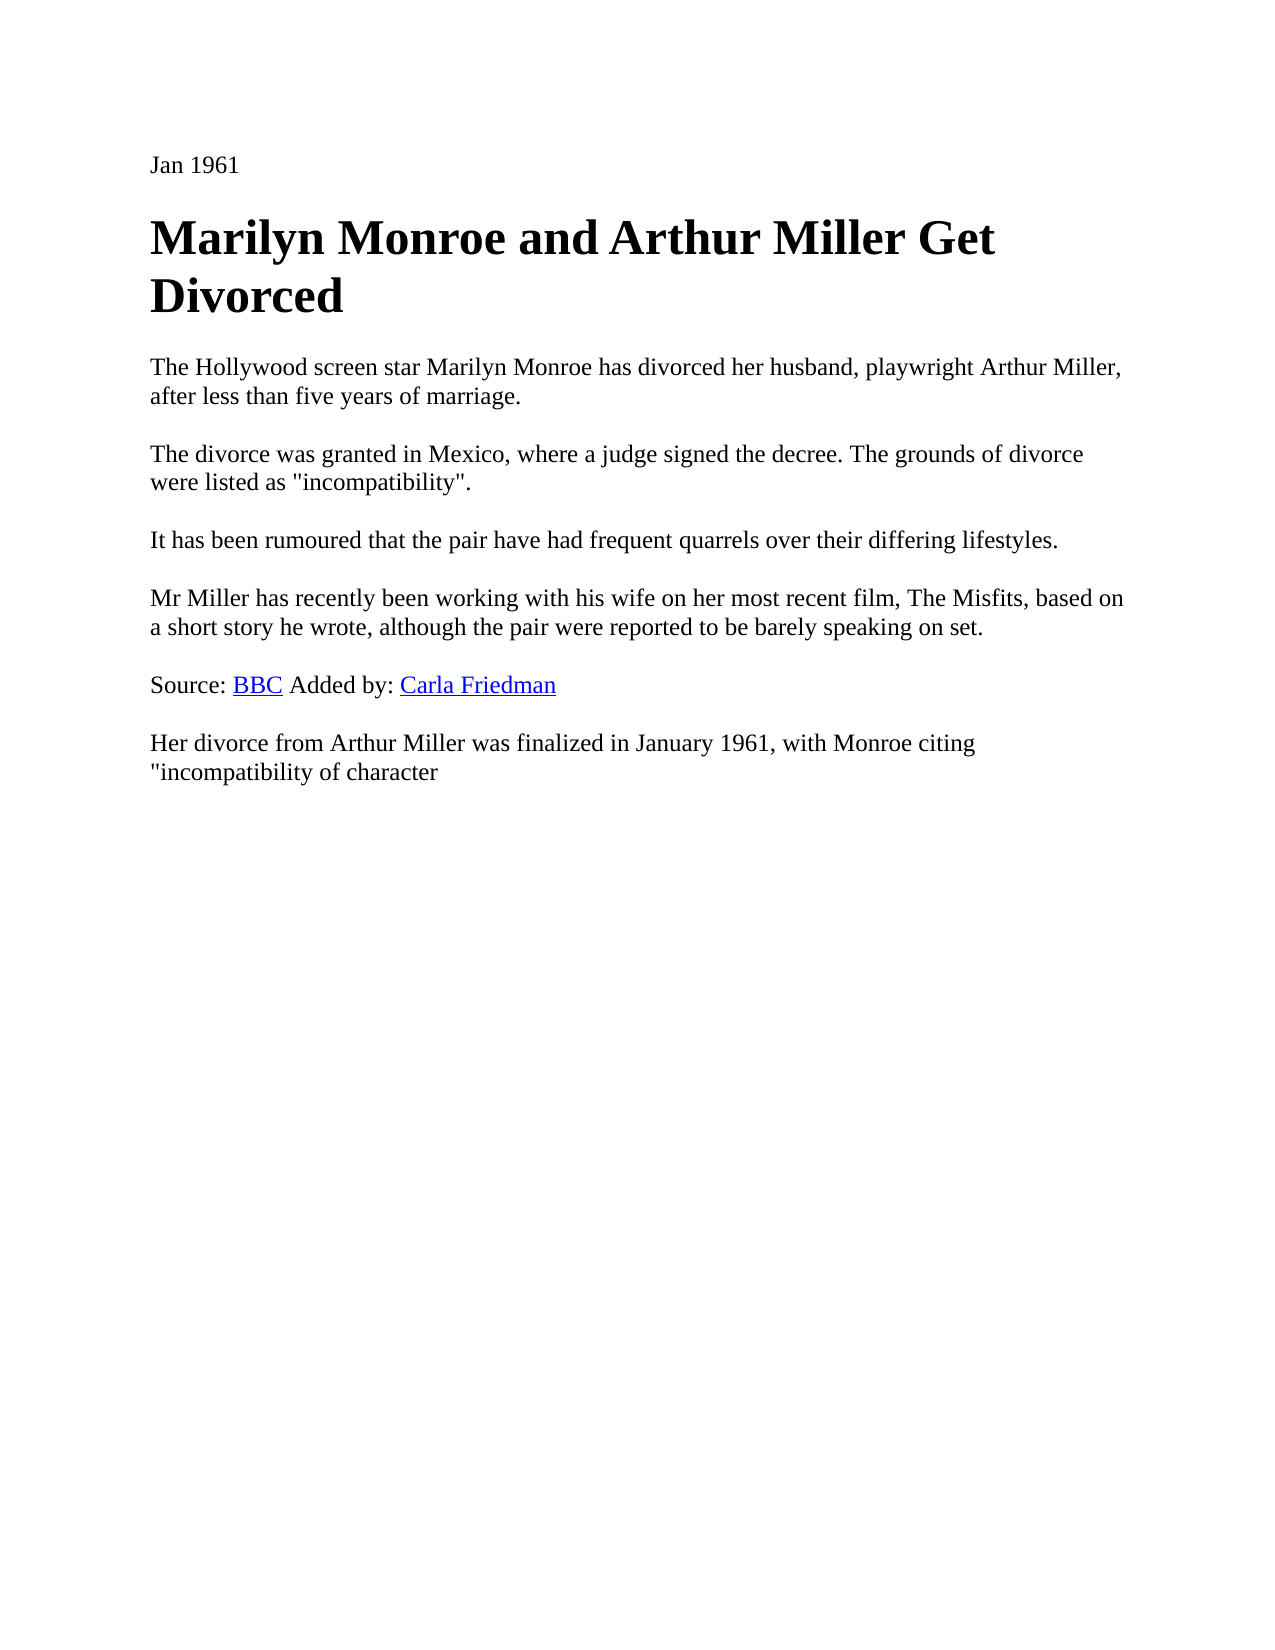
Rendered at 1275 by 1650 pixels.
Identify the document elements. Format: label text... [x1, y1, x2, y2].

text Her divorce from Arthur Miller was finalized in January 1961, with Monroe citing "incompatibility of character [150, 728, 1125, 785]
text The Hollywood screen star Marilyn Monroe has divorced her husband, playwright Arthur Miller, after less than five years of marriage. [150, 352, 1125, 409]
text It has been rumoured that the pair have had frequent quarrels over their differing lifestyles. [150, 525, 1125, 554]
text Marilyn Monroe and Arthur Miller Get Divorced [150, 208, 1125, 323]
text Source: BBC Added by: Carla Friedman [150, 670, 1125, 699]
text The divorce was granted in Mexico, where a judge signed the decree. The grounds of divorce were listed as "incompatibility". [150, 439, 1125, 496]
text Jan 1961 [150, 150, 1125, 179]
text Mr Miller has recently been working with his wife on her most recent film, The Misfits, based on a short story he wrote, although the pair were reported to be barely speaking on set. [150, 583, 1125, 641]
